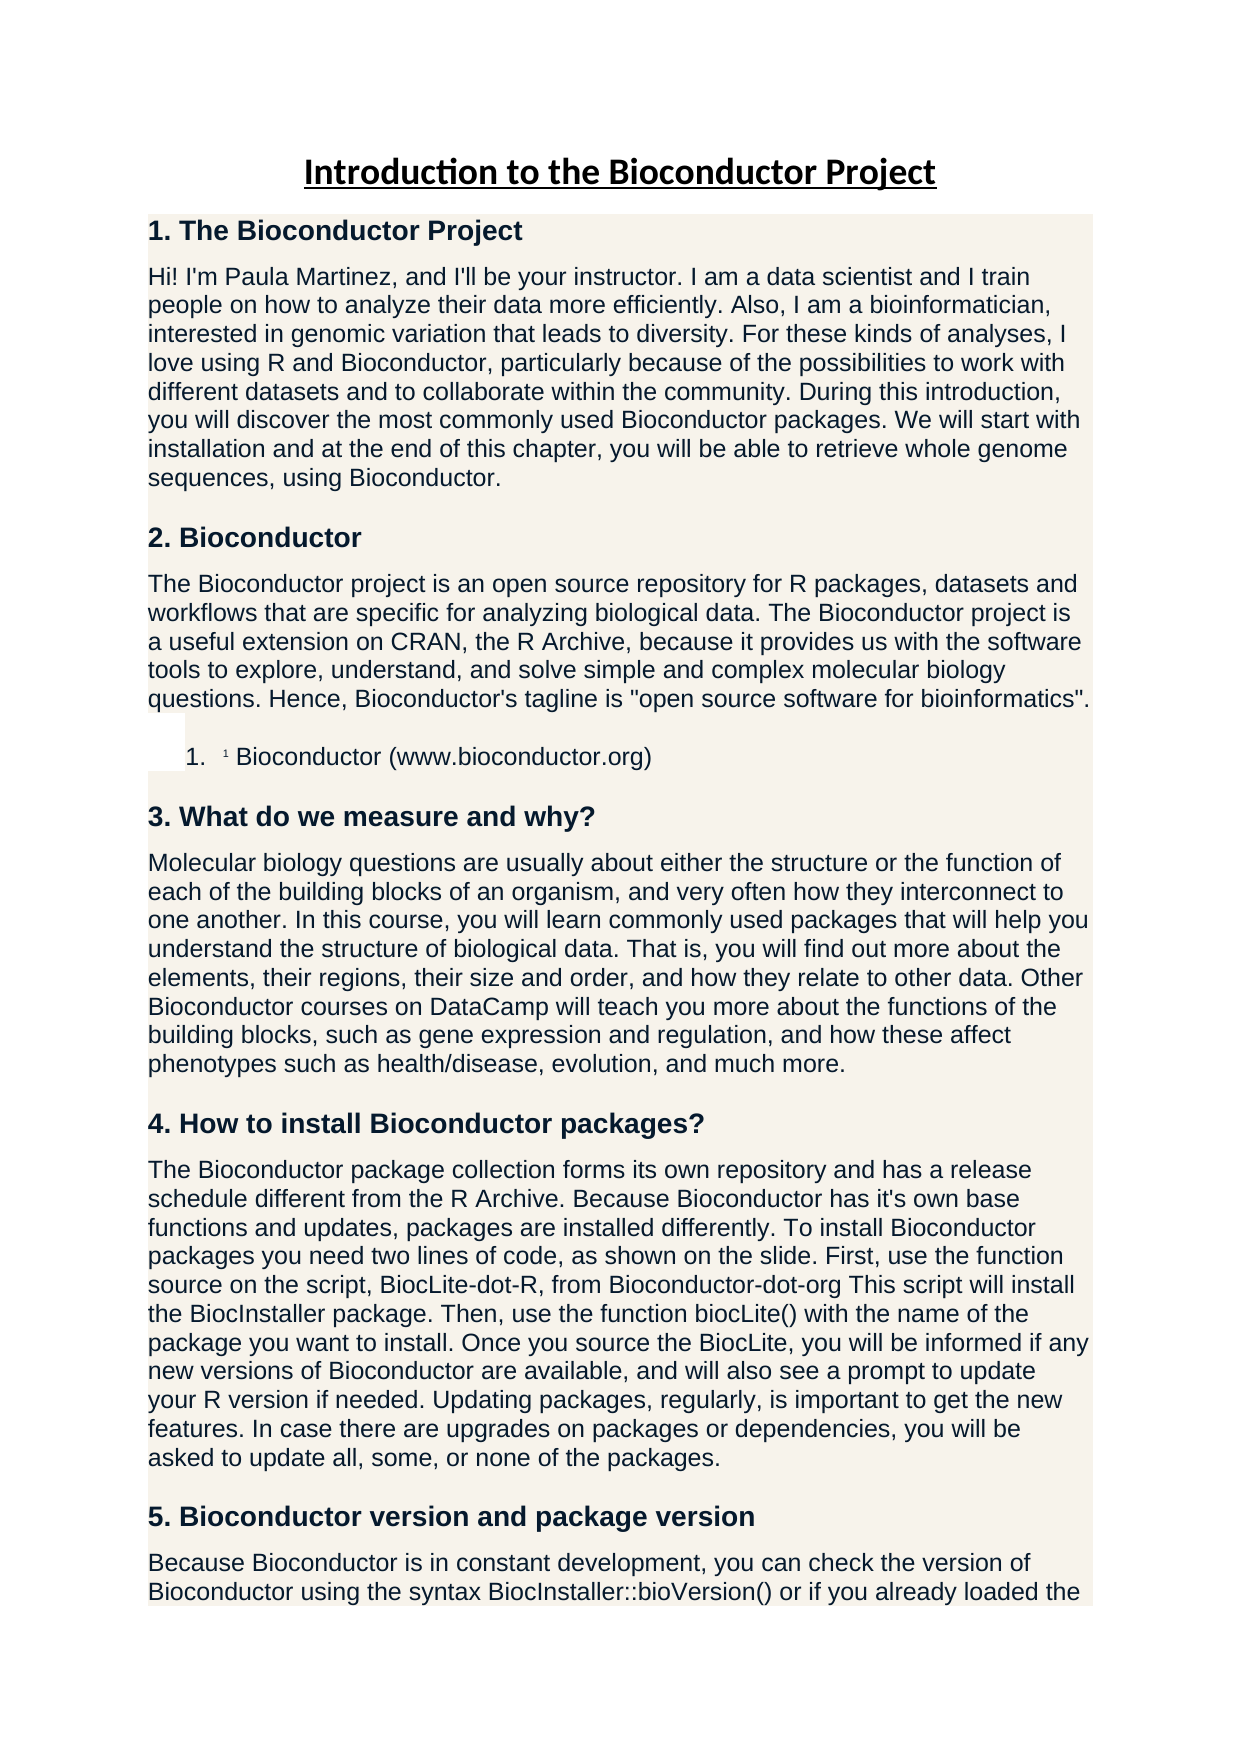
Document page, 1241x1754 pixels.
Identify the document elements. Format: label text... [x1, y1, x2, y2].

text 5. Bioconductor version and package version [148, 1500, 1093, 1533]
text 3. What do we measure and why? [148, 800, 1093, 832]
text Hi! I'm Paula Martinez, and I'll be your instructor. I am a data scientist and I train people on how to analyze their data more efficiently. Also, I am a bioinformatician, interested in genomic variation that leads to diversity. For these kinds of analyses, I love using R and Bioconductor, particularly because of the possibilities to work with different datasets and to collaborate within the community. During this introduction, you will discover the most commonly used Bioconductor packages. We will start with installation and at the end of this chapter, you will be able to retrieve whole genome sequences, using Bioconductor. [148, 262, 1093, 492]
list 1 Bioconductor (www.bioconductor.org) [185, 742, 1093, 771]
text 1. The Bioconductor Project [148, 214, 1093, 246]
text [148, 1548, 1093, 1606]
text Introduction to the Bioconductor Project [148, 148, 1093, 193]
text Molecular biology questions are usually about either the structure or the function of each of the building blocks of an organism, and very often how they interconnect to one another. In this course, you will learn commonly used packages that will help you understand the structure of biological data. That is, you will find out more about the elements, their regions, their size and order, and how they relate to other data. Other Bioconductor courses on DataCamp will teach you more about the functions of the building blocks, such as gene expression and regulation, and how these affect phenotypes such as health/disease, evolution, and much more. [148, 848, 1093, 1078]
text 4. How to install Bioconductor packages? [148, 1107, 1093, 1139]
text The Bioconductor package collection forms its own repository and has a release schedule different from the R Archive. Because Bioconductor has it's own base functions and updates, packages are installed differently. To install Bioconductor packages you need two lines of code, as shown on the slide. First, use the function source on the script, BiocLite-dot-R, from Bioconductor-dot-org This script will install the BiocInstaller package. Then, use the function biocLite() with the name of the package you want to install. Once you source the BiocLite, you will be informed if any new versions of Bioconductor are available, and will also see a prompt to update your R version if needed. Updating packages, regularly, is important to get the new features. In case there are upgrades on packages or dependencies, you will be asked to update all, some, or none of the packages. [148, 1155, 1093, 1471]
text The Bioconductor project is an open source repository for R packages, datasets and workflows that are specific for analyzing biological data. The Bioconductor project is a useful extension on CRAN, the R Archive, because it provides us with the software tools to explore, understand, and solve simple and complex molecular biology questions. Hence, Bioconductor's tagline is "open source software for bioinformatics". [148, 569, 1093, 713]
text 2. Bioconductor [148, 521, 1093, 553]
